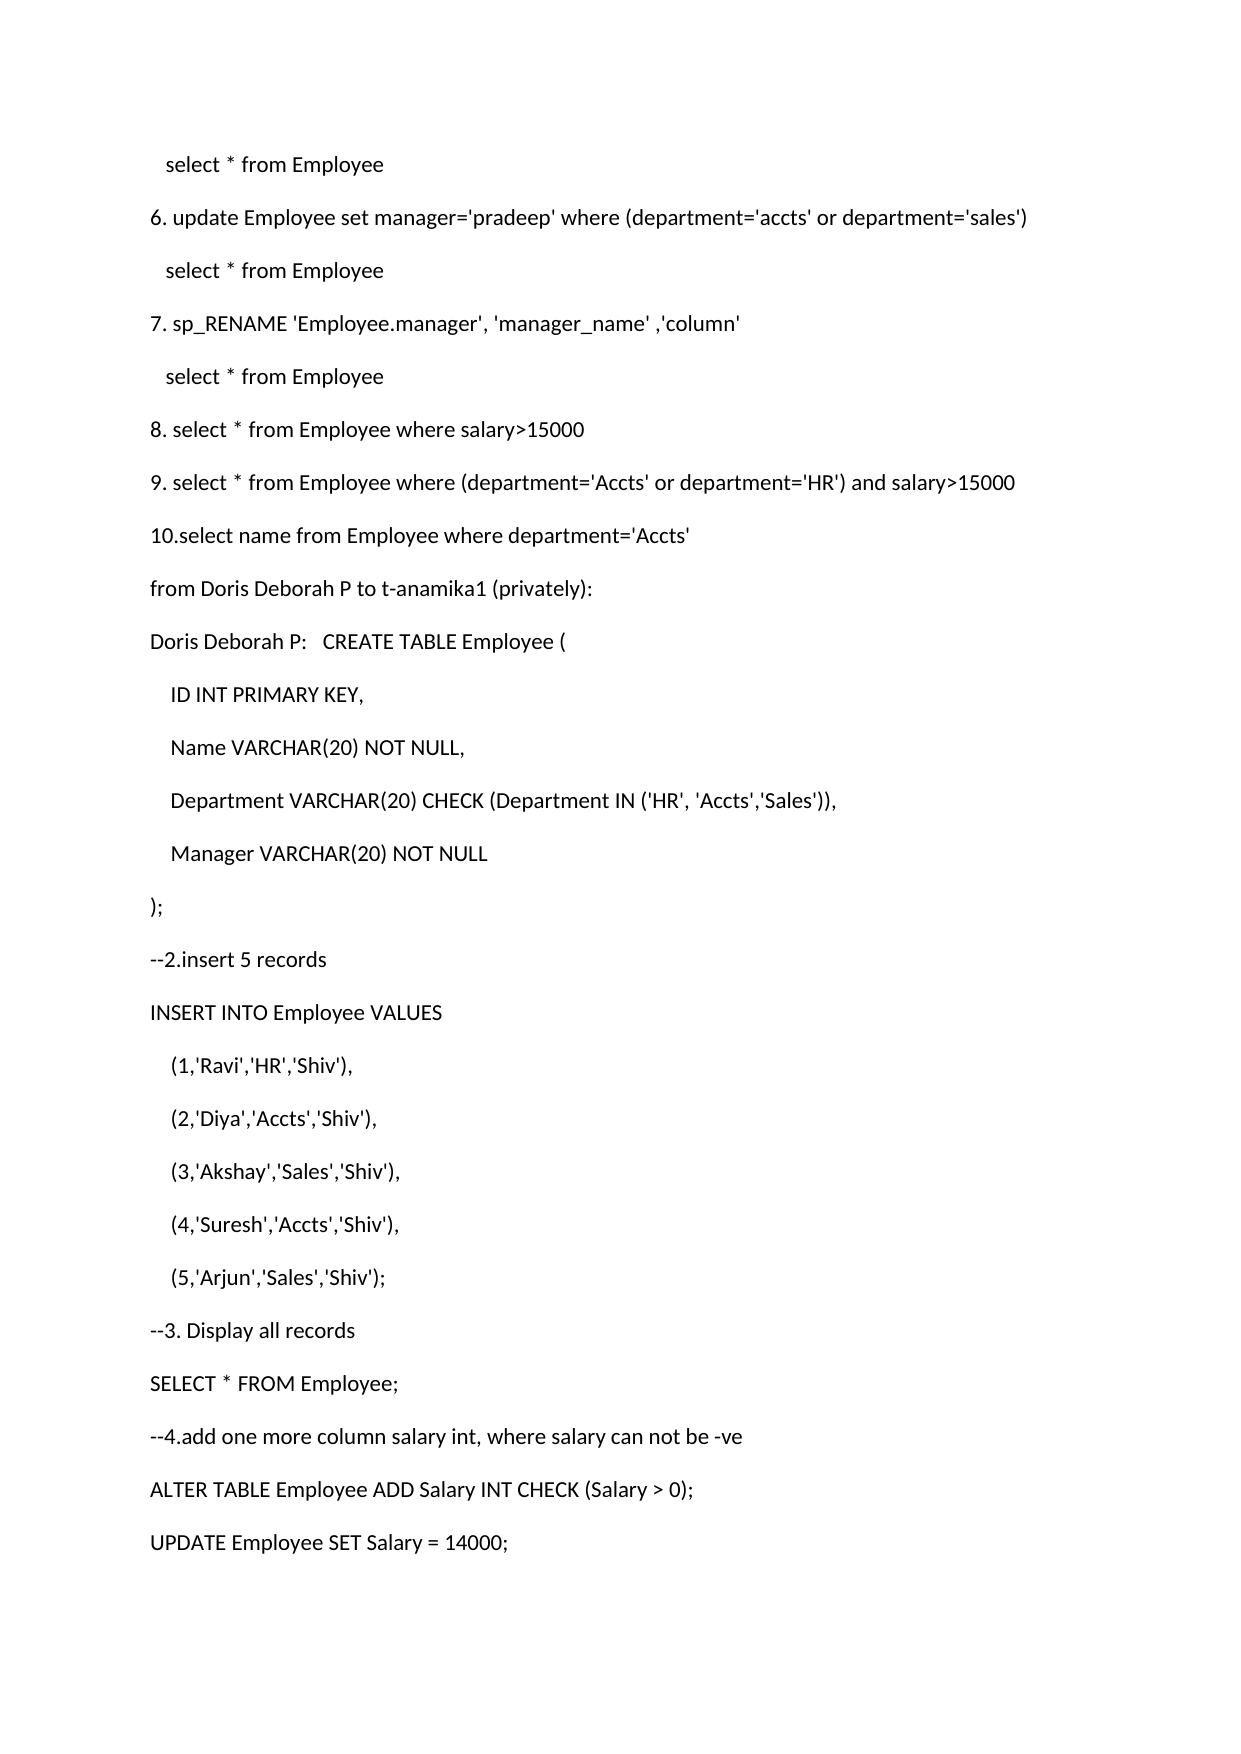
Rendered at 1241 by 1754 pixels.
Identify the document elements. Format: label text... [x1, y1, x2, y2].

text 8. select * from Employee where salary>15000 [150, 415, 1090, 443]
text ALTER TABLE Employee ADD Salary INT CHECK (Salary > 0); [150, 1476, 1090, 1503]
text UPDATE Employee SET Salary = 14000; [150, 1528, 1090, 1557]
text (2,'Diya','Accts','Shiv'), [150, 1104, 1090, 1132]
text from Doris Deborah P to t-anamika1 (privately): [150, 574, 1090, 602]
text 9. select * from Employee where (department='Accts' or department='HR') and salary>15000 [150, 468, 1090, 496]
text --4.add one more column salary int, where salary can not be -ve [150, 1422, 1090, 1451]
text (1,'Ravi','HR','Shiv'), [150, 1051, 1090, 1079]
text Doris Deborah P: CREATE TABLE Employee ( [150, 627, 1090, 655]
text Manager VARCHAR(20) NOT NULL [150, 839, 1090, 867]
text (5,'Arjun','Sales','Shiv'); [150, 1263, 1090, 1291]
text ID INT PRIMARY KEY, [150, 680, 1090, 708]
text select * from Employee [150, 256, 1090, 284]
text SELECT * FROM Employee; [150, 1369, 1090, 1397]
text --3. Display all records [150, 1316, 1090, 1344]
text ); [150, 892, 1090, 920]
text select * from Employee [150, 362, 1090, 390]
text select * from Employee [150, 150, 1090, 178]
text INSERT INTO Employee VALUES [150, 998, 1090, 1026]
text Name VARCHAR(20) NOT NULL, [150, 733, 1090, 761]
text 7. sp_RENAME 'Employee.manager', 'manager_name' ,'column' [150, 309, 1090, 337]
text Department VARCHAR(20) CHECK (Department IN ('HR', 'Accts','Sales')), [150, 786, 1090, 814]
text (4,'Suresh','Accts','Shiv'), [150, 1210, 1090, 1238]
text (3,'Akshay','Sales','Shiv'), [150, 1157, 1090, 1185]
text --2.insert 5 records [150, 945, 1090, 973]
text 10.select name from Employee where department='Accts' [150, 521, 1090, 549]
text 6. update Employee set manager='pradeep' where (department='accts' or department='sales') [150, 203, 1090, 231]
